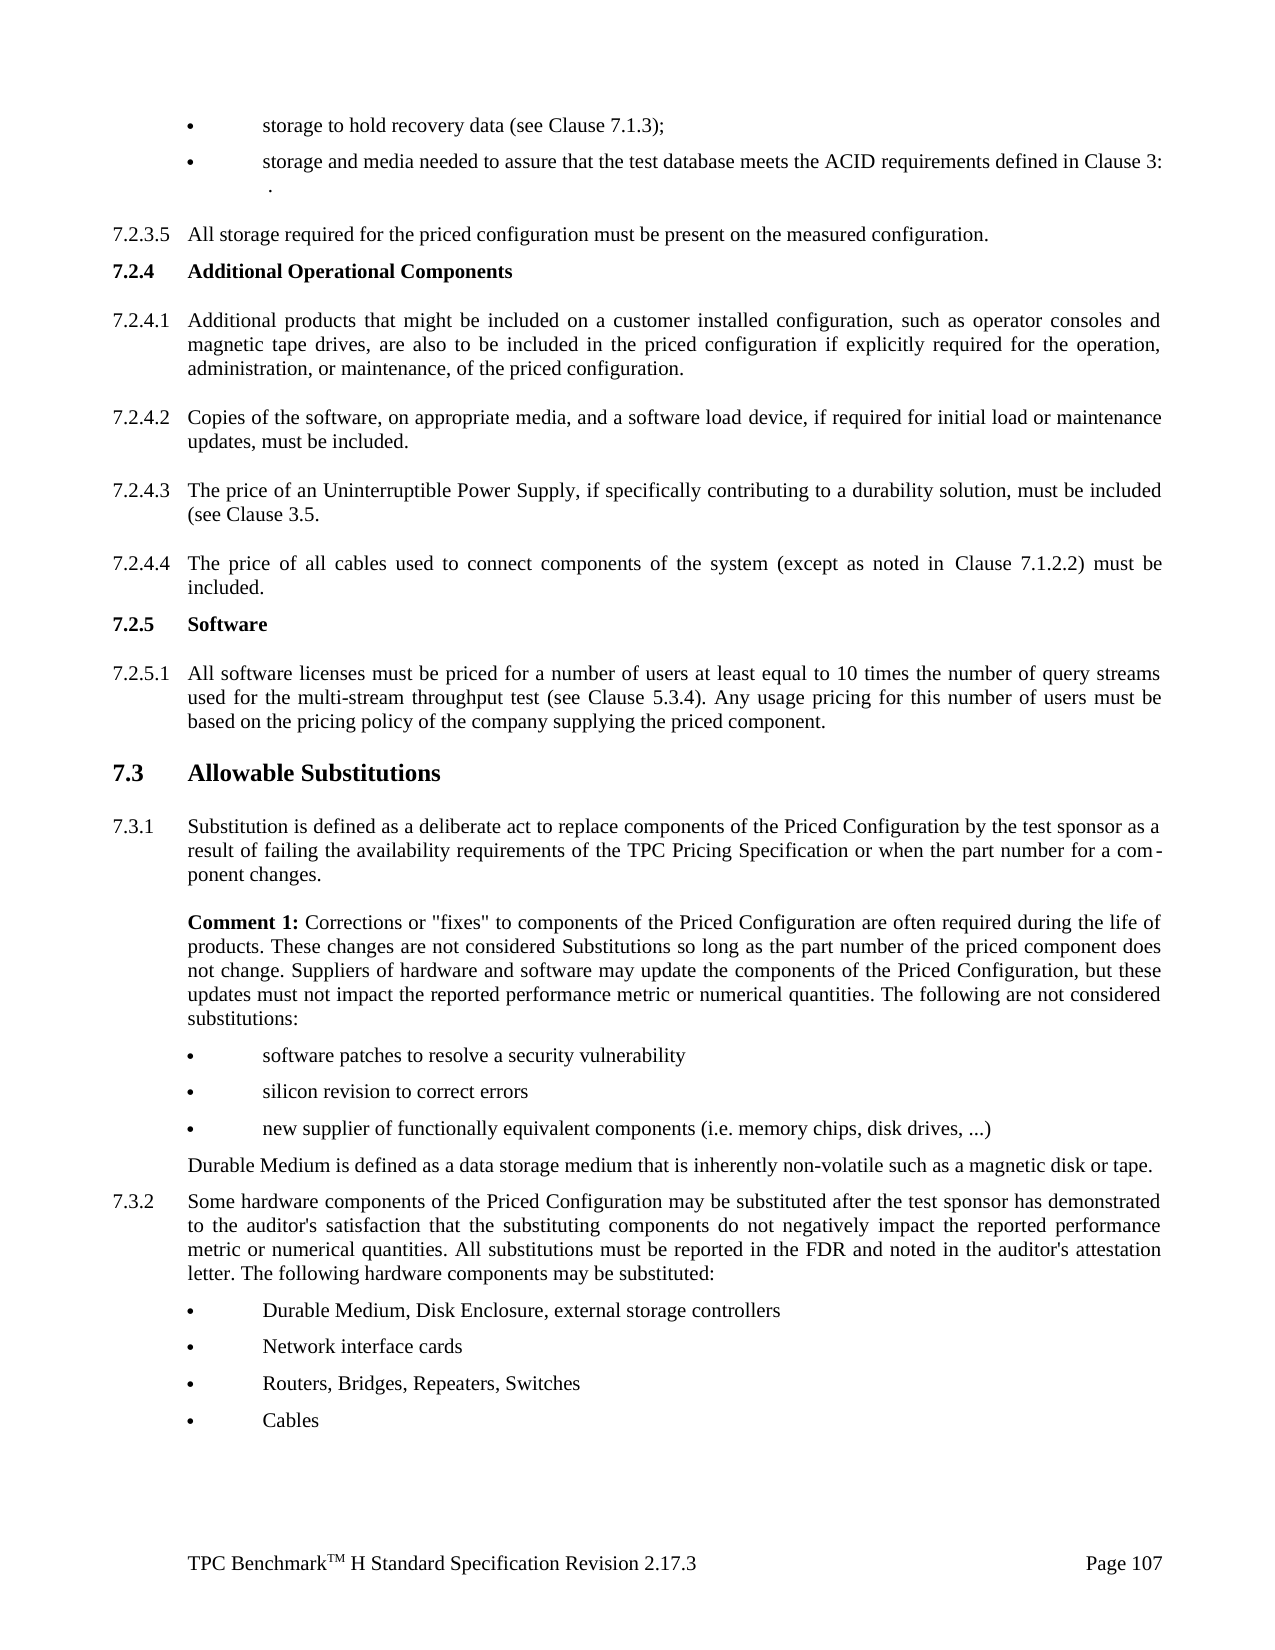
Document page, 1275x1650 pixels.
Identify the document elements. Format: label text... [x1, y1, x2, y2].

text Durable Medium, Disk Enclosure, external storage controllers [187, 1298, 1162, 1322]
subtitle Substitution is defined as a deliberate act to replace components of the Priced Configuration by the test sponsor as a result of failing the availability requirements of the TPC Pricing Specification or when the part number for a component changes. [112, 814, 1162, 886]
subtitle The price of all cables used to connect components of the system (except as noted in Clause 7.1.2.2) must be included. [112, 551, 1162, 599]
text Cables [187, 1407, 1162, 1432]
text Network interface cards [187, 1334, 1162, 1358]
text storage to hold recovery data (see Clause 7.1.3); [187, 112, 1162, 137]
subtitle Copies of the software, on appropriate media, and a software load device, if required for initial load or maintenance updates, must be included. [112, 405, 1162, 453]
text new supplier of functionally equivalent components (i.e. memory chips, disk drives, ...) [187, 1116, 1162, 1140]
subtitle All software licenses must be priced for a number of users at least equal to 10 times the number of query streams used for the multi-stream throughput test (see Clause 5.3.4). Any usage pricing for this number of users must be based on the pricing policy of the company supplying the priced component. [112, 661, 1162, 733]
subtitle Software [112, 612, 1162, 636]
text silicon revision to correct errors [187, 1079, 1162, 1103]
subtitle Additional Operational Components [112, 259, 1162, 283]
text software patches to resolve a security vulnerability [187, 1043, 1162, 1067]
subtitle Some hardware components of the Priced Configuration may be substituted after the test sponsor has demonstrated to the auditor's satisfaction that the substituting components do not negatively impact the reported performance metric or numerical quantities. All substitutions must be reported in the FDR and noted in the auditor's attestation letter. The following hardware components may be substituted: [112, 1189, 1162, 1285]
text Routers, Bridges, Repeaters, Switches [187, 1371, 1162, 1395]
text Durable Medium is defined as a data storage medium that is inherently non-volatile such as a magnetic disk or tape. [187, 1152, 1162, 1177]
text storage and media needed to assure that the test database meets the ACID requirements defined in Clause 3: . [187, 149, 1162, 197]
text Comment 1: Corrections or "fixes" to components of the Priced Configuration are often required during the life of products. These changes are not considered Substitutions so long as the part number of the priced component does not change. Suppliers of hardware and software may update the components of the Priced Configuration, but these updates must not impact the reported performance metric or numerical quantities. The following are not considered substitutions: [187, 910, 1162, 1030]
subtitle The price of an Uninterruptible Power Supply, if specifically contributing to a durability solution, must be included (see Clause 3.5. [112, 478, 1162, 526]
subtitle Allowable Substitutions [112, 758, 1162, 787]
subtitle Additional products that might be included on a customer installed configuration, such as operator consoles and magnetic tape drives, are also to be included in the priced configuration if explicitly required for the operation, administration, or maintenance, of the priced configuration. [112, 308, 1162, 380]
subtitle All storage required for the priced configuration must be present on the measured configuration. [112, 222, 1162, 246]
